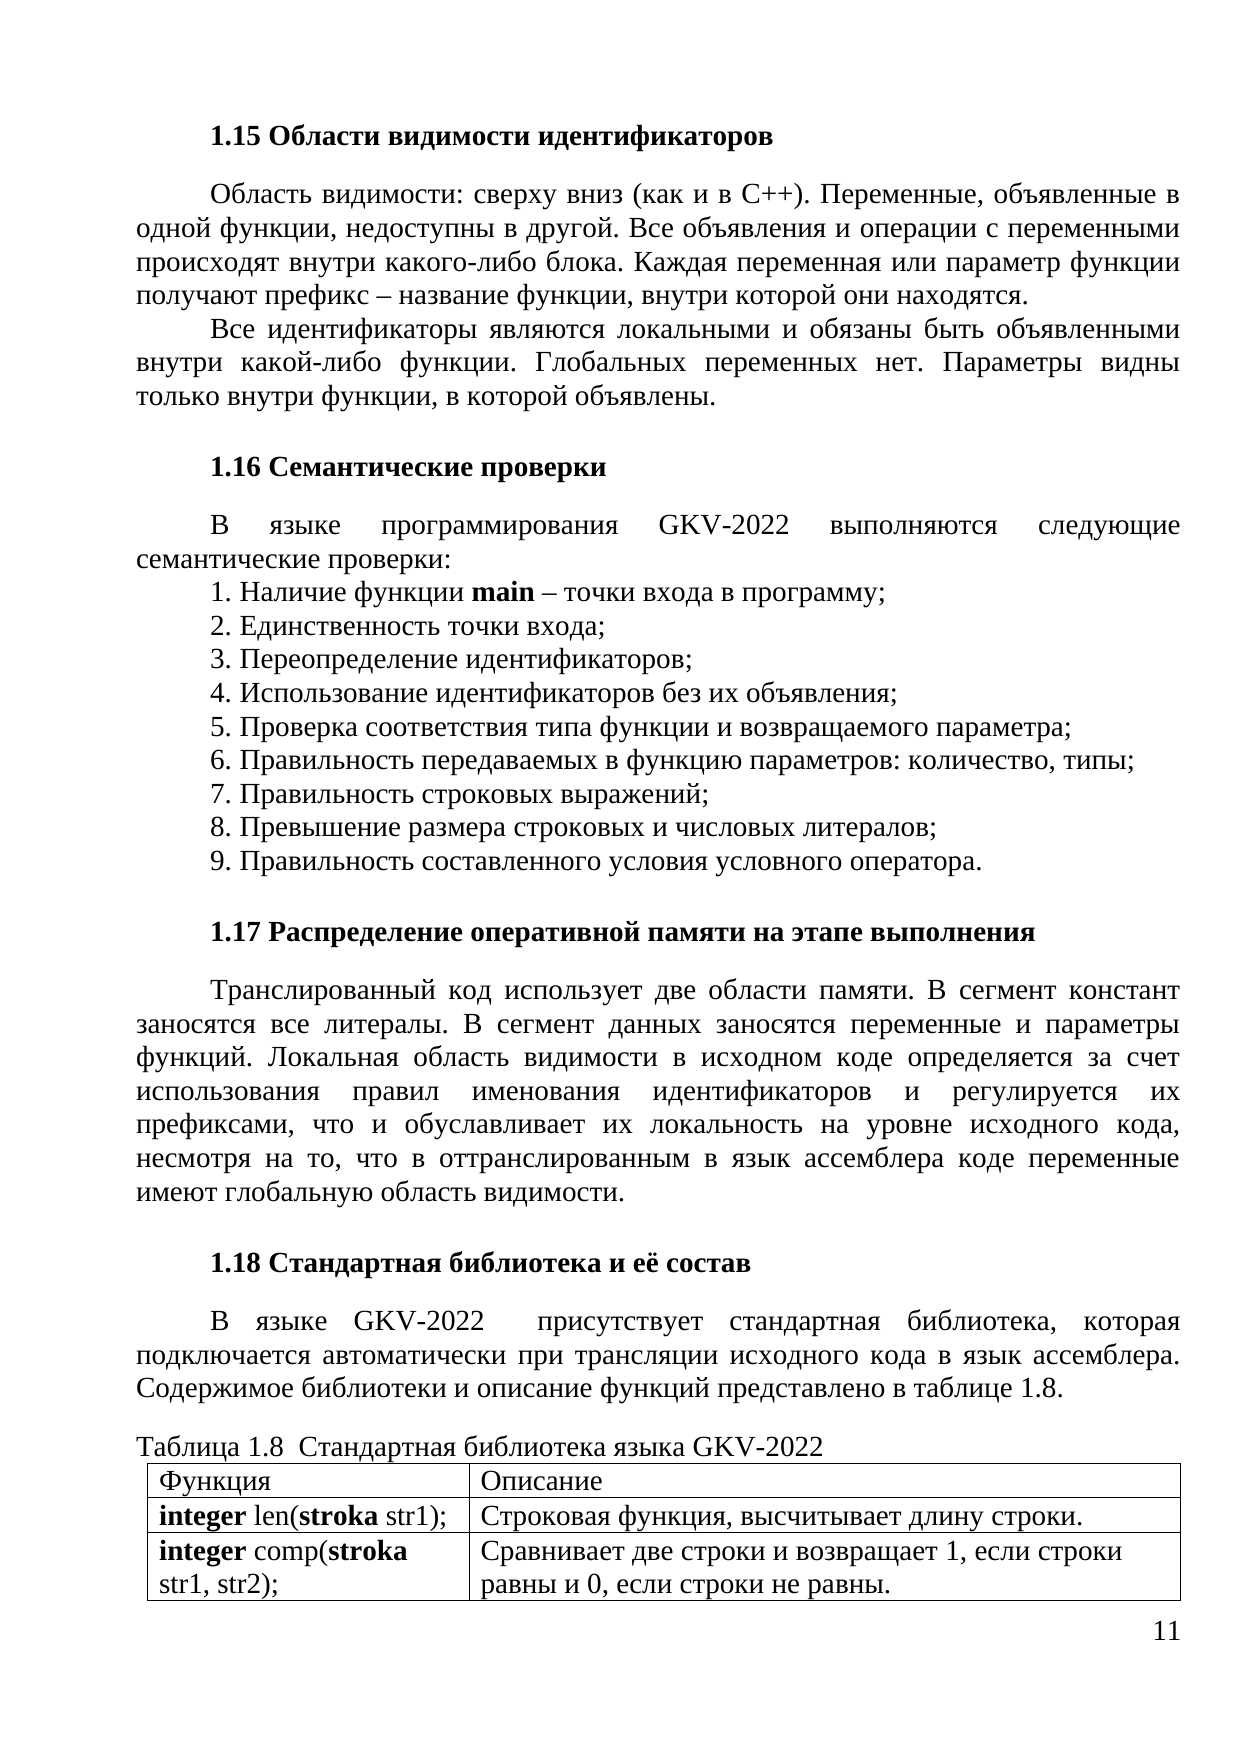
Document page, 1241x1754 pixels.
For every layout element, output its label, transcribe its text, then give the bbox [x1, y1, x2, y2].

subtitle 1.15 Области видимости идентификаторов [136, 118, 1181, 152]
list Использование идентификаторов без их объявления; [210, 675, 1181, 709]
list Правильность передаваемых в функцию параметров: количество, типы; [210, 742, 1181, 776]
list Превышение размера строковых и числовых литералов; [210, 809, 1181, 843]
list Единственность точки входа; [210, 608, 1181, 642]
list Наличие функции main – точки входа в программу; [210, 574, 1181, 608]
list Проверка соответствия типа функции и возвращаемого параметра; [210, 709, 1181, 742]
subtitle 1.18 Стандартная библиотека и её состав [136, 1245, 1181, 1278]
text В языке программирования GKV-2022 выполняются следующие семантические проверки: [136, 507, 1181, 574]
table_cell integer len(stroka str1); [148, 1498, 469, 1532]
subtitle 1.16 Семантические проверки [136, 449, 1181, 482]
table_cell Сравнивает две строки и возвращает 1, если строки равны и 0, если строки не равны. [470, 1533, 1180, 1600]
list Правильность составленного условия условного оператора. [210, 843, 1181, 876]
subtitle 1.17 Распределение оперативной памяти на этапе выполнения [136, 914, 1181, 947]
subtitle Таблица 1.8 Стандартная библиотека языка GKV-2022 [136, 1429, 1181, 1462]
list Правильность строковых выражений; [210, 776, 1181, 809]
text Все идентификаторы являются локальными и обязаны быть объявленными внутри какой-либо функции. Глобальных переменных нет. Параметры видны только внутри функции, в которой объявлены. [136, 311, 1181, 411]
table_cell integer comp(stroka str1, str2); [148, 1533, 469, 1600]
text В языке GKV-2022 присутствует стандартная библиотека, которая подключается автоматически при трансляции исходного кода в язык ассемблера. Содержимое библиотеки и описание функций представлено в таблице 1.8. [136, 1303, 1181, 1404]
list Переопределение идентификаторов; [210, 642, 1181, 675]
table_cell Строковая функция, высчитывает длину строки. [470, 1498, 1180, 1532]
text Область видимости: сверху вниз (как и в С++). Переменные, объявленные в одной функции, недоступны в другой. Все объявления и операции с переменными происходят внутри какого-либо блока. Каждая переменная или параметр функции получают префикс – название функции, внутри которой они находятся. [136, 177, 1181, 311]
table_header Описание [470, 1464, 1180, 1497]
table_header Функция [148, 1464, 469, 1497]
text Транслированный код использует две области памяти. В сегмент констант заносятся все литералы. В сегмент данных заносятся переменные и параметры функций. Локальная область видимости в исходном коде определяется за счет использования правил именования идентификаторов и регулируется их префиксами, что и обуславливает их локальность на уровне исходного кода, несмотря на то, что в оттранслированным в язык ассемблера коде переменные имеют глобальную область видимости. [136, 972, 1181, 1207]
